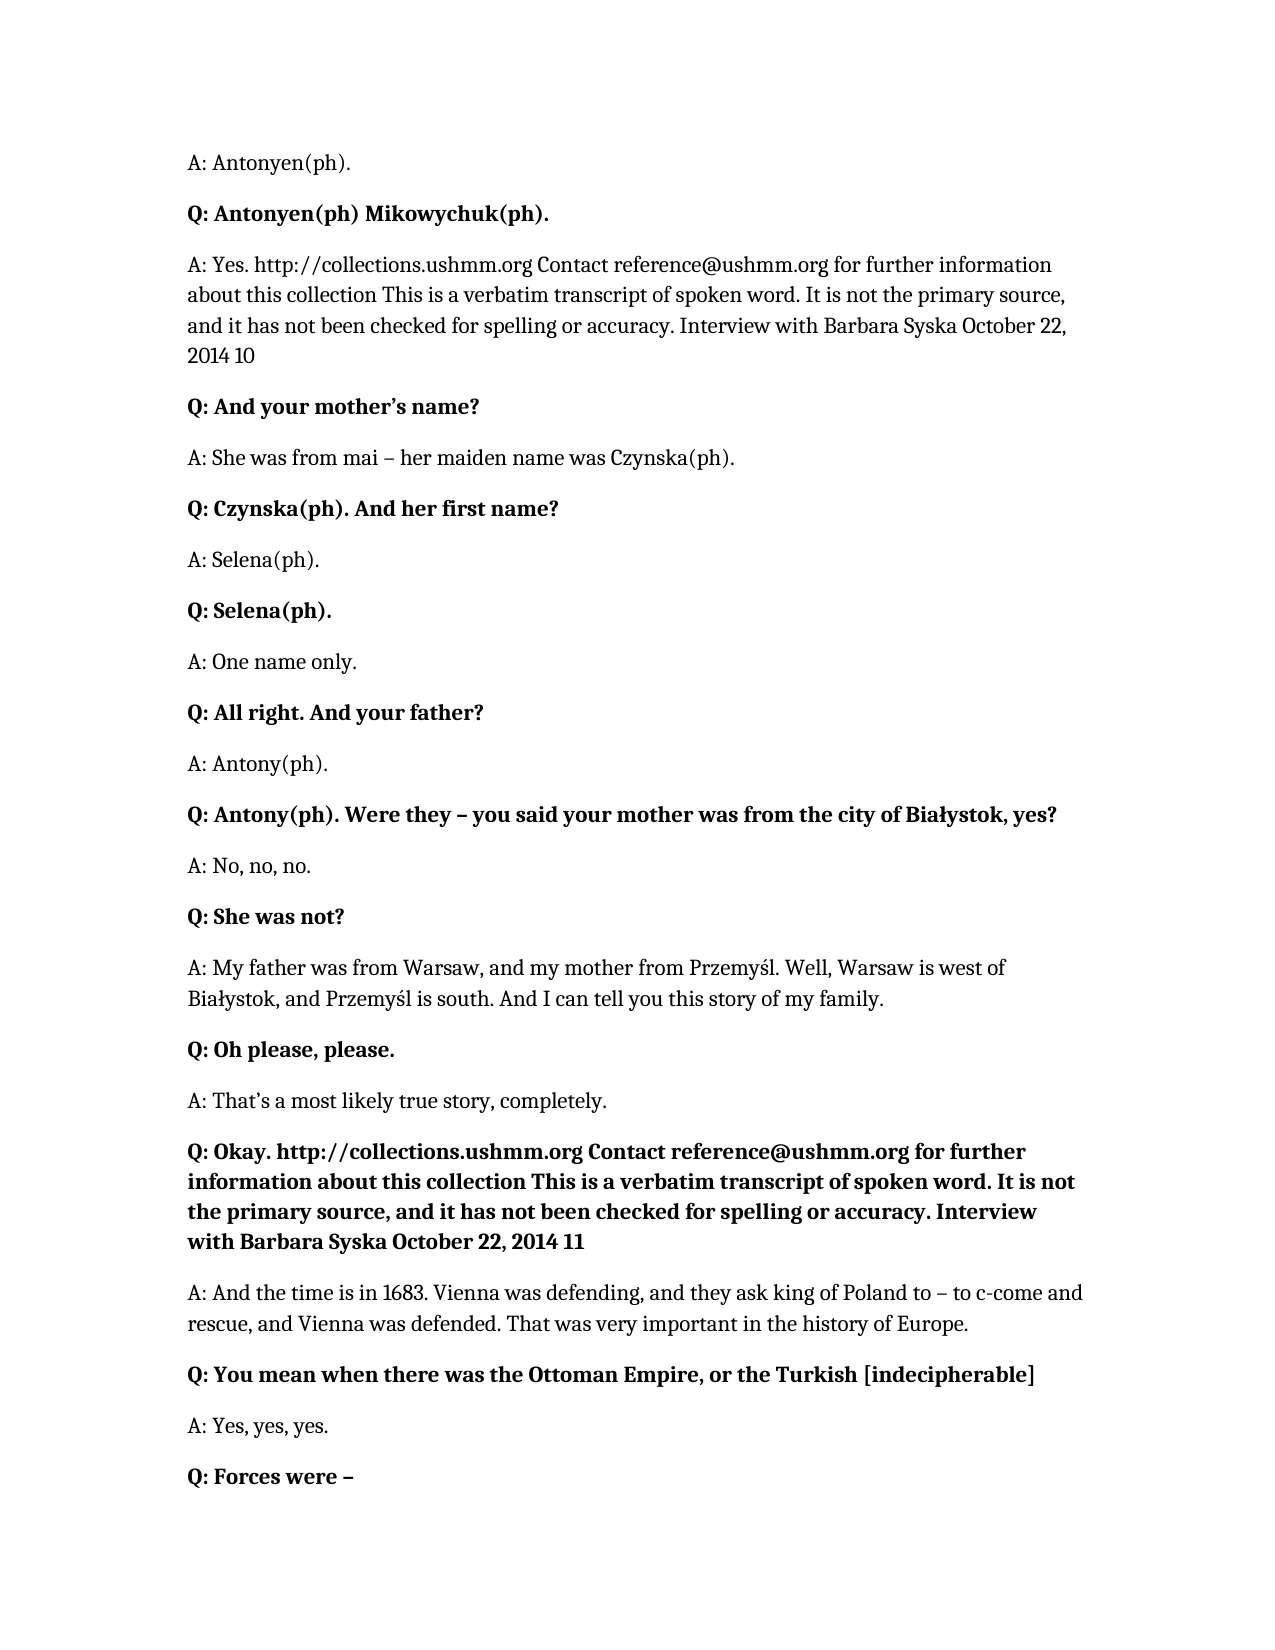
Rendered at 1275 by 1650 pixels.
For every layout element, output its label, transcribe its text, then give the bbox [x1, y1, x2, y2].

text A: Selena(ph). [187, 547, 1087, 573]
text A: One name only. [187, 649, 1087, 675]
text Q: Czynska(ph). And her first name? [187, 496, 1087, 522]
text Q: Antony(ph). Were they – you said your mother was from the city of Białystok, yes? [187, 802, 1087, 828]
text Q: Antonyen(ph) Mikowychuk(ph). [187, 201, 1087, 227]
text Q: All right. And your father? [187, 700, 1087, 726]
text Q: She was not? [187, 904, 1087, 931]
text A: No, no, no. [187, 853, 1087, 879]
text Q: Forces were – [187, 1463, 1087, 1490]
text A: Antony(ph). [187, 751, 1087, 777]
text Q: Okay. http://collections.ushmm.org Contact reference@ushmm.org for further information about this collection This is a verbatim transcript of spoken word. It is not the primary source, and it has not been checked for spelling or accuracy. Interview with Barbara Syska October 22, 2014 11 [187, 1138, 1087, 1256]
text A: My father was from Warsaw, and my mother from Przemyśl. Well, Warsaw is west of Białystok, and Przemyśl is south. And I can tell you this story of my family. [187, 955, 1087, 1012]
text A: Yes. http://collections.ushmm.org Contact reference@ushmm.org for further information about this collection This is a verbatim transcript of spoken word. It is not the primary source, and it has not been checked for spelling or accuracy. Interview with Barbara Syska October 22, 2014 10 [187, 252, 1087, 369]
text Q: Selena(ph). [187, 598, 1087, 624]
text A: Yes, yes, yes. [187, 1412, 1087, 1439]
text Q: Oh please, please. [187, 1036, 1087, 1063]
text A: That’s a most likely true story, completely. [187, 1087, 1087, 1114]
text A: Antonyen(ph). [187, 150, 1087, 176]
text Q: You mean when there was the Ottoman Empire, or the Turkish [indecipherable] [187, 1361, 1087, 1388]
text Q: And your mother’s name? [187, 394, 1087, 420]
text A: She was from mai – her maiden name was Czynska(ph). [187, 445, 1087, 471]
text A: And the time is in 1683. Vienna was defending, and they ask king of Poland to – to c-come and rescue, and Vienna was defended. That was very important in the history of Europe. [187, 1280, 1087, 1337]
